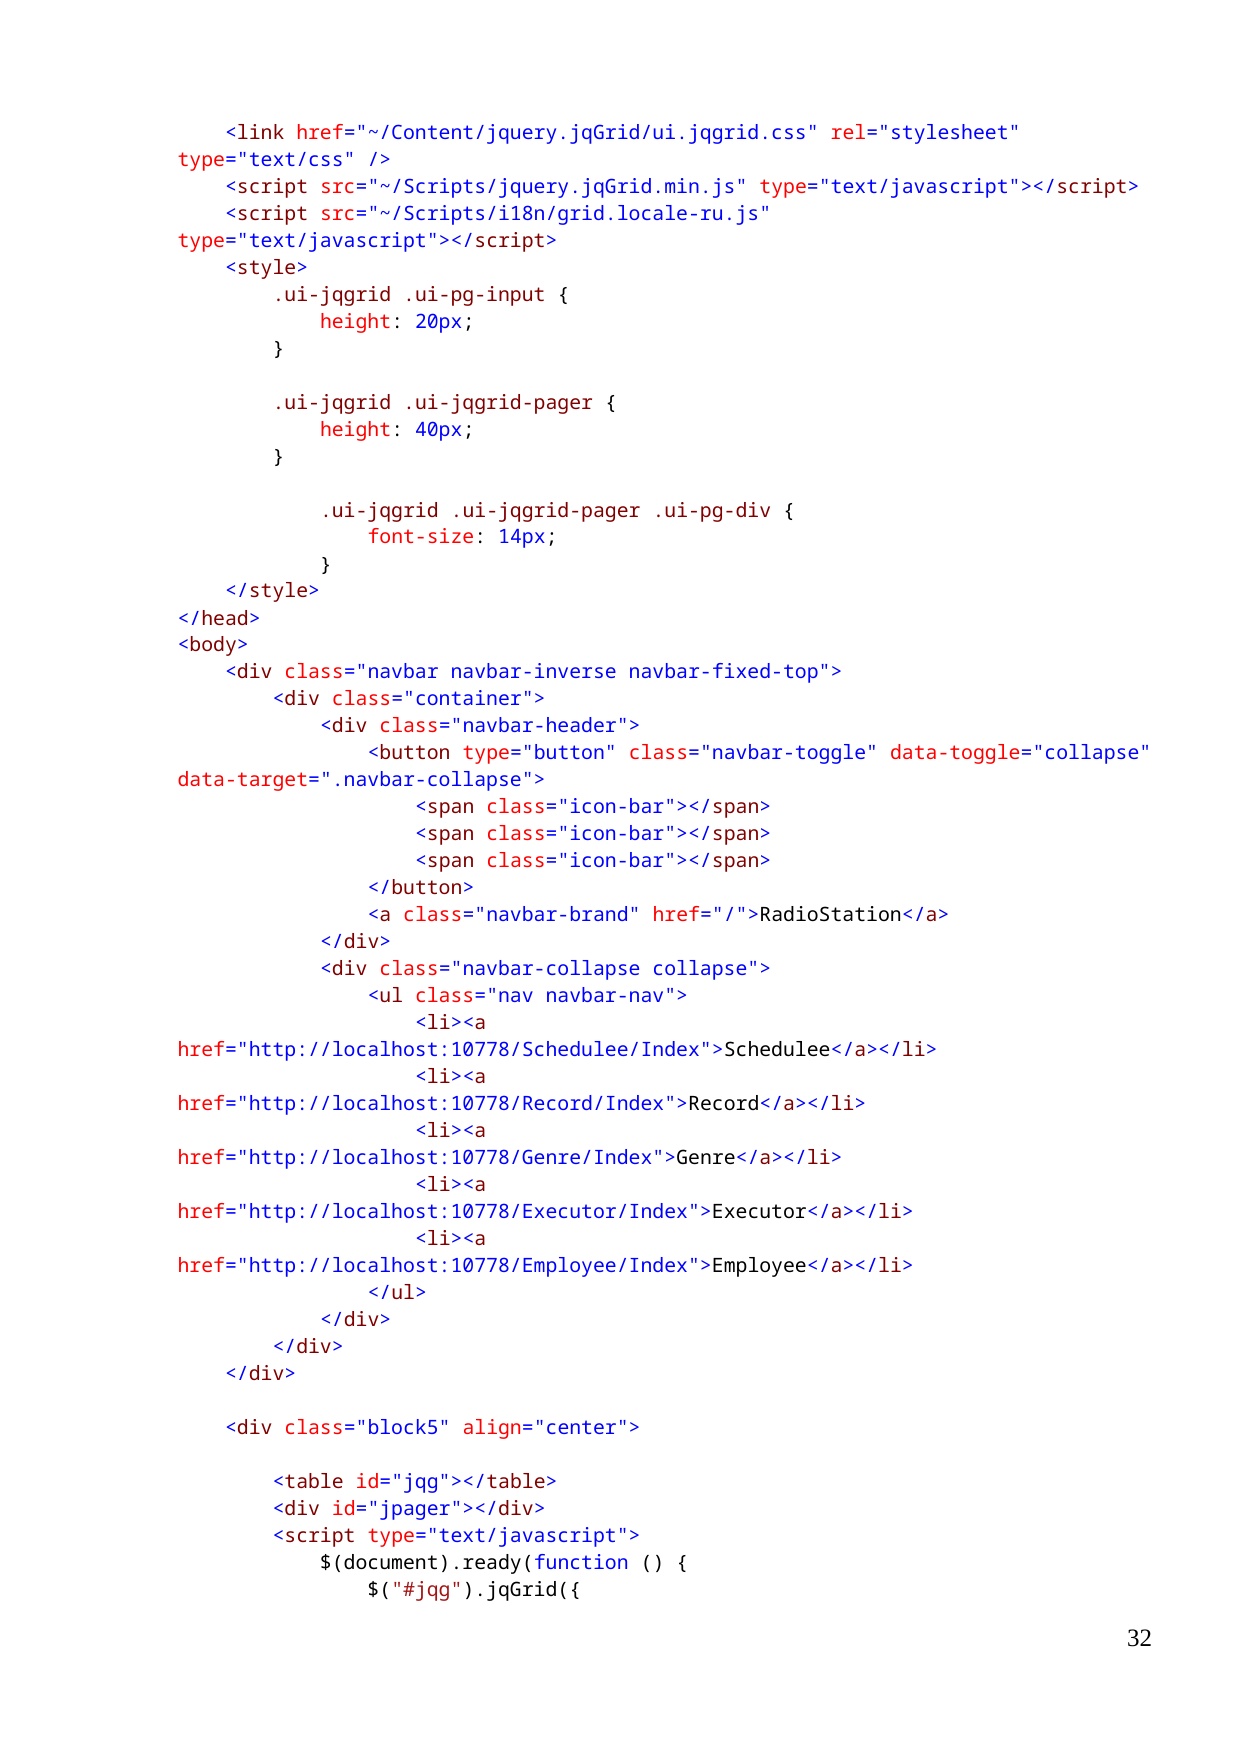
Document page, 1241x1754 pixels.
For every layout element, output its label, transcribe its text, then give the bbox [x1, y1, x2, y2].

text .ui-jqgrid .ui-pg-input { [177, 280, 1152, 307]
text <table id="jqg"></table> [177, 1467, 1152, 1494]
text </div> [177, 1332, 1152, 1359]
text } [177, 334, 1152, 361]
text </button> [177, 873, 1152, 901]
text <div id="jpager"></div> [177, 1494, 1152, 1521]
text <div class="navbar-header"> [177, 712, 1152, 739]
text </div> [177, 1359, 1152, 1386]
text <link href="~/Content/jquery.jqGrid/ui.jqgrid.css" rel="stylesheet" type="text/css" /> [177, 118, 1152, 172]
text </ul> [177, 1278, 1152, 1305]
text <body> [177, 631, 1152, 658]
text <ul class="nav navbar-nav"> [177, 981, 1152, 1008]
text .ui-jqgrid .ui-jqgrid-pager .ui-pg-div { [177, 496, 1152, 523]
text } [177, 442, 1152, 469]
text .ui-jqgrid .ui-jqgrid-pager { [177, 388, 1152, 415]
text <li><a href="http://localhost:10778/Schedulee/Index">Schedulee</a></li> [177, 1008, 1152, 1062]
text <div class="navbar navbar-inverse navbar-fixed-top"> [177, 658, 1152, 685]
text </div> [177, 927, 1152, 954]
text <span class="icon-bar"></span> [177, 847, 1152, 873]
text <a class="navbar-brand" href="/">RadioStation</a> [177, 901, 1152, 927]
text </head> [177, 604, 1152, 631]
text <script src="~/Scripts/jquery.jqGrid.min.js" type="text/javascript"></script> [177, 172, 1152, 199]
text <li><a href="http://localhost:10778/Executor/Index">Executor</a></li> [177, 1170, 1152, 1224]
text <style> [177, 253, 1152, 280]
text <button type="button" class="navbar-toggle" data-toggle="collapse" data-target=".navbar-collapse"> [177, 739, 1152, 793]
text <span class="icon-bar"></span> [177, 819, 1152, 847]
text height: 40px; [177, 415, 1152, 442]
text <script src="~/Scripts/i18n/grid.locale-ru.js" type="text/javascript"></script> [177, 199, 1152, 253]
text $("#jqg").jqGrid({ [177, 1575, 1152, 1602]
text <div class="container"> [177, 685, 1152, 712]
text $(document).ready(function () { [177, 1548, 1152, 1575]
text } [177, 550, 1152, 577]
text height: 20px; [177, 307, 1152, 334]
text font-size: 14px; [177, 523, 1152, 550]
text <li><a href="http://localhost:10778/Employee/Index">Employee</a></li> [177, 1224, 1152, 1278]
text <script type="text/javascript"> [177, 1521, 1152, 1548]
text <div class="navbar-collapse collapse"> [177, 954, 1152, 981]
text <div class="block5" align="center"> [177, 1413, 1152, 1440]
text <li><a href="http://localhost:10778/Record/Index">Record</a></li> [177, 1062, 1152, 1116]
text <span class="icon-bar"></span> [177, 793, 1152, 819]
text <li><a href="http://localhost:10778/Genre/Index">Genre</a></li> [177, 1116, 1152, 1170]
text </div> [177, 1305, 1152, 1332]
text </style> [177, 577, 1152, 604]
